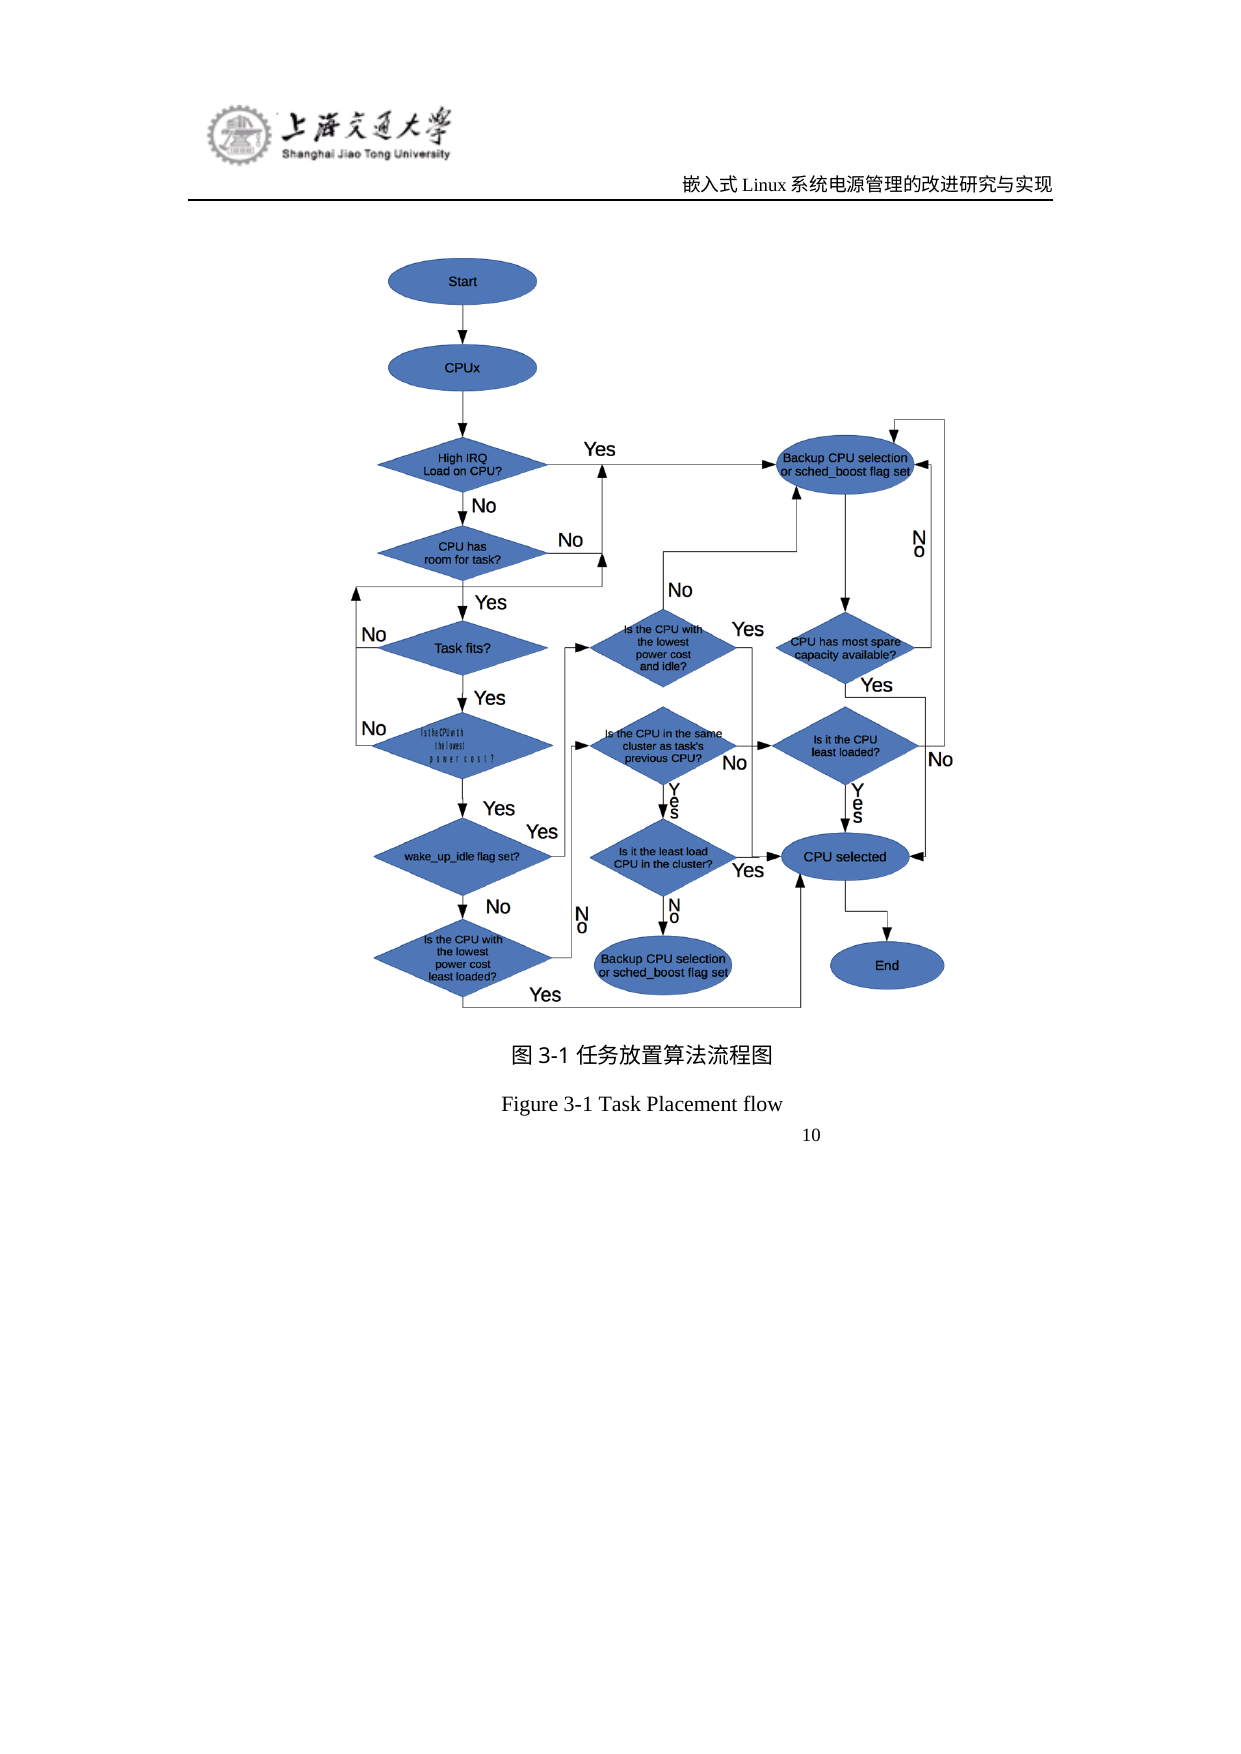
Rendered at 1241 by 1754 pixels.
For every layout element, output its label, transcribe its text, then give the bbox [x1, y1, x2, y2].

picture [327, 207, 957, 1020]
picture [187, 88, 467, 170]
text Figure 3-1 Task Placement flow [187, 1091, 1053, 1116]
text 图 3-1 任务放置算法流程图 [187, 1038, 1053, 1070]
